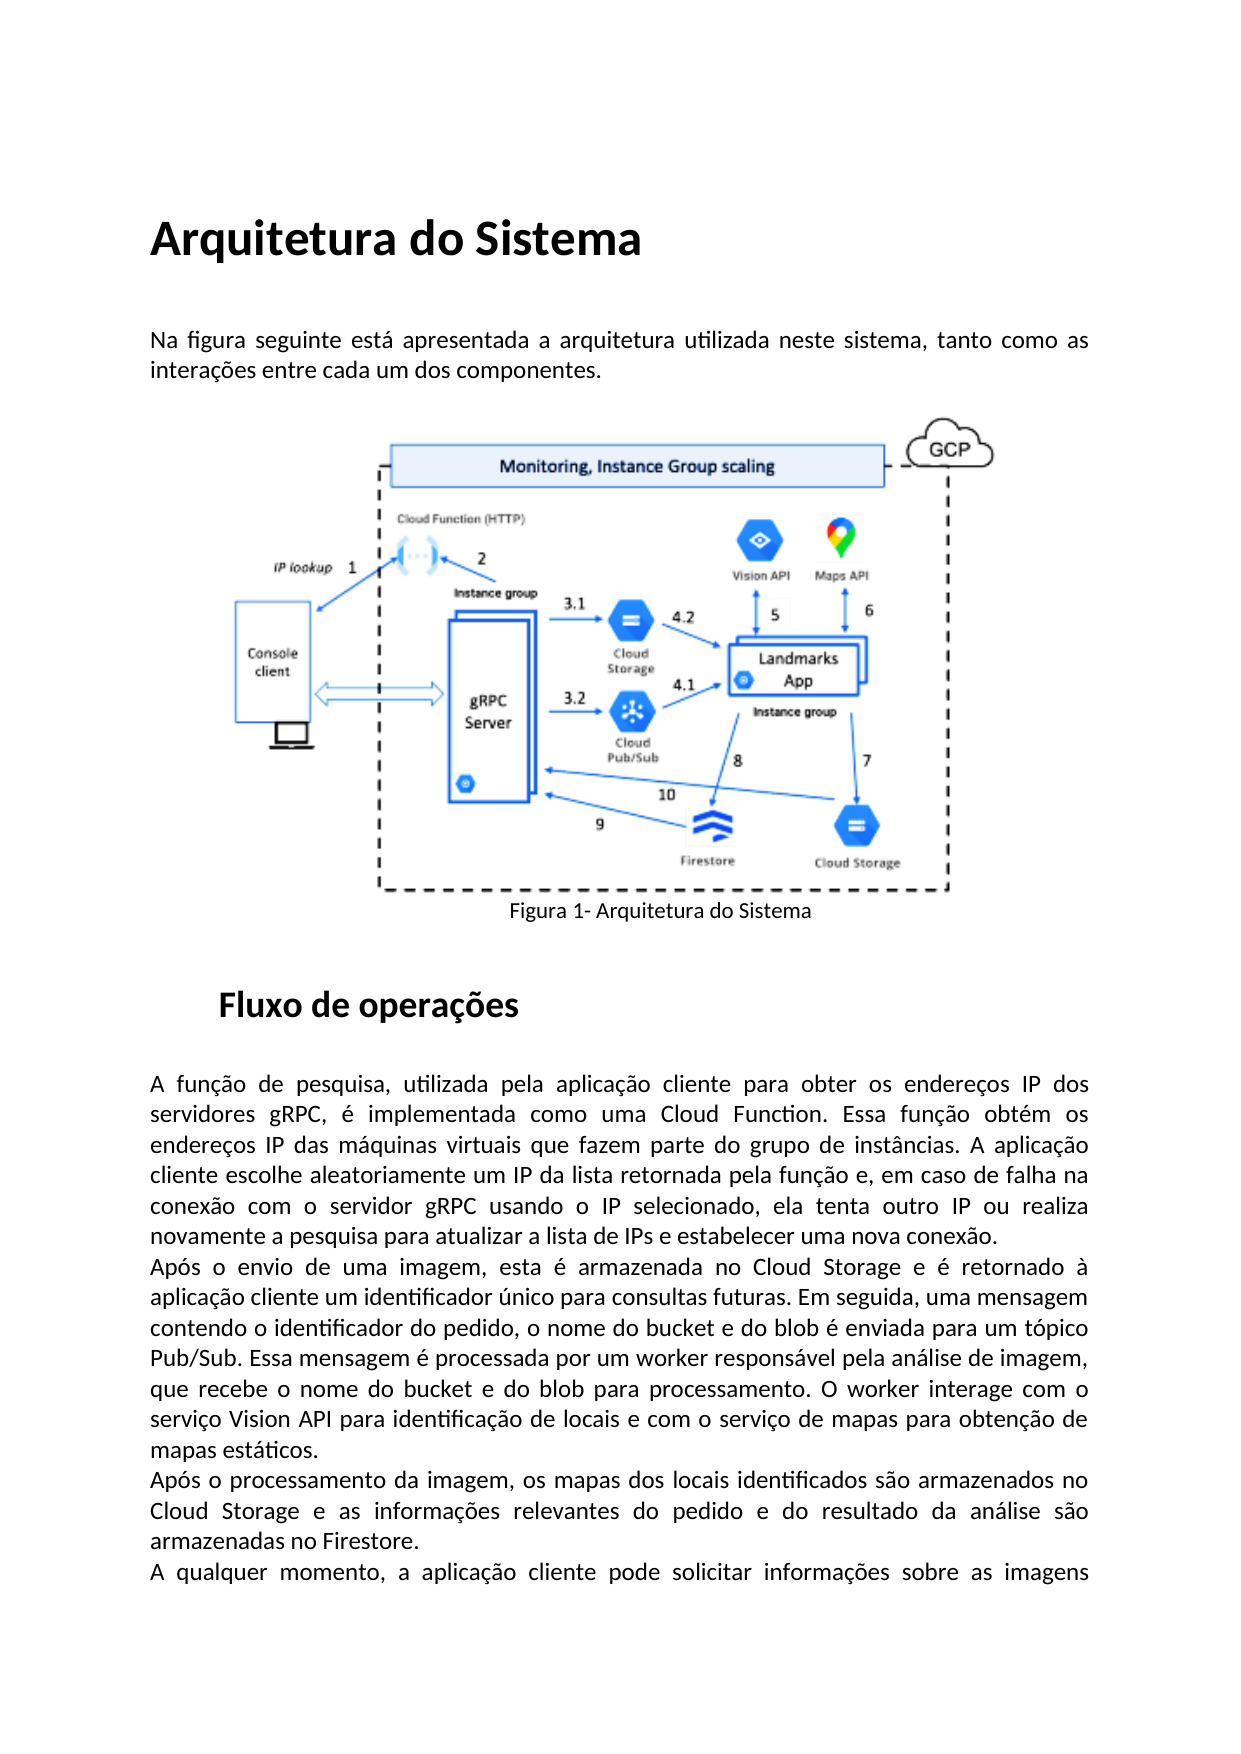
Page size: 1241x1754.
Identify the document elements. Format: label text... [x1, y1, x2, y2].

picture [209, 403, 1002, 903]
text Na figura seguinte está apresentada a arquitetura utilizada neste sistema, tanto como as interações entre cada um dos componentes. [150, 324, 1090, 385]
text Após o envio de uma imagem, esta é armazenada no Cloud Storage e é retornado à aplicação cliente um identificador único para consultas futuras. Em seguida, uma mensagem contendo o identificador do pedido, o nome do bucket e do blob é enviada para um tópico Pub/Sub. Essa mensagem é processada por um worker responsável pela análise de imagem, que recebe o nome do bucket e do blob para processamento. O worker interage com o serviço Vision API para identificação de locais e com o serviço de mapas para obtenção de mapas estáticos. [150, 1251, 1090, 1464]
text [150, 1556, 1090, 1587]
text Após o processamento da imagem, os mapas dos locais identificados são armazenados no Cloud Storage e as informações relevantes do pedido e do resultado da análise são armazenadas no Firestore. [150, 1464, 1090, 1556]
text A função de pesquisa, utilizada pela aplicação cliente para obter os endereços IP dos servidores gRPC, é implementada como uma Cloud Function. Essa função obtém os endereços IP das máquinas virtuais que fazem parte do grupo de instâncias. A aplicação cliente escolhe aleatoriamente um IP da lista retornada pela função e, em caso de falha na conexão com o servidor gRPC usando o IP selecionado, ela tenta outro IP ou realiza novamente a pesquisa para atualizar a lista de IPs e estabelecer uma nova conexão. [150, 1068, 1090, 1251]
subtitle Fluxo de operações [219, 981, 1090, 1027]
subtitle Arquitetura do Sistema [150, 206, 1090, 268]
